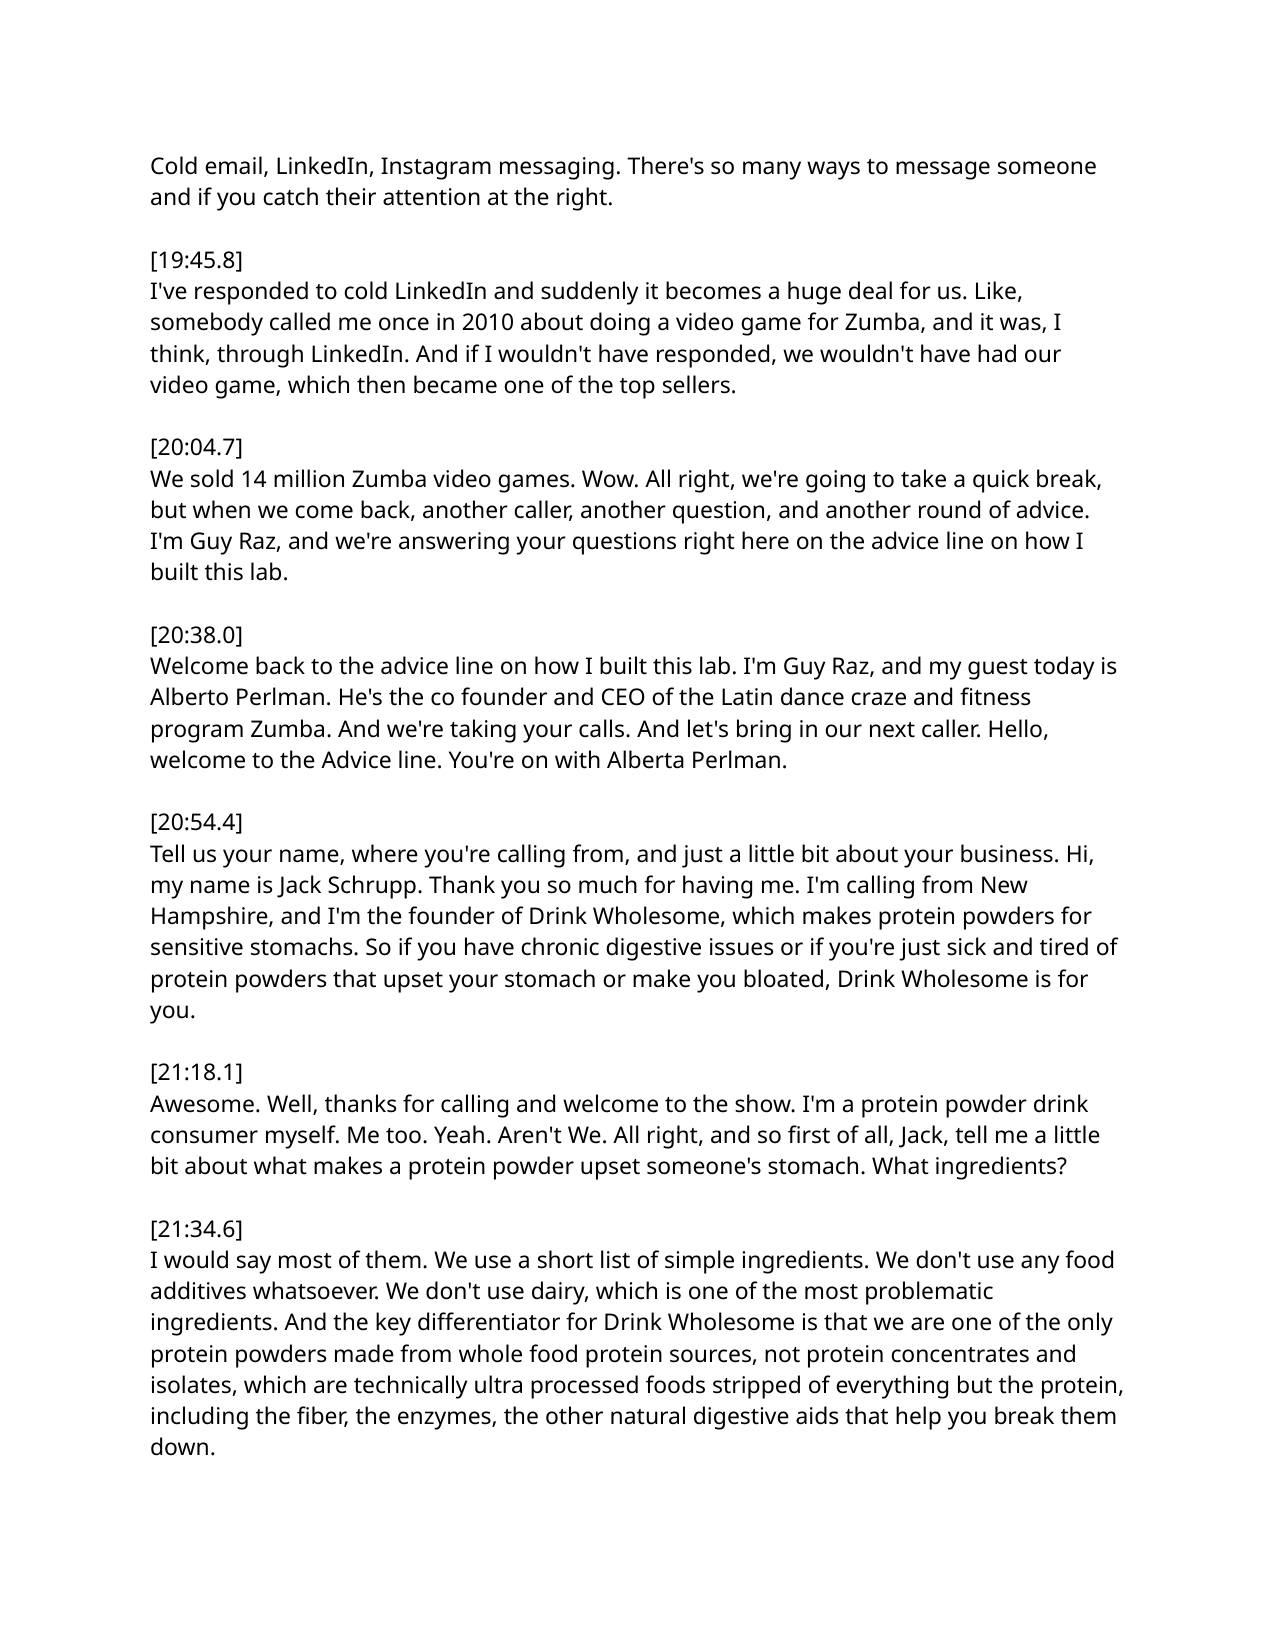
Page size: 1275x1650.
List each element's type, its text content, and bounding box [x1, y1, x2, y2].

text I've responded to cold LinkedIn and suddenly it becomes a huge deal for us. Like, somebody called me once in 2010 about doing a video game for Zumba, and it was, I think, through LinkedIn. And if I wouldn't have responded, we wouldn't have had our video game, which then became one of the top sellers. [150, 275, 1125, 400]
text Awesome. Well, thanks for calling and welcome to the show. I'm a protein powder drink consumer myself. Me too. Yeah. Aren't We. All right, and so first of all, Jack, tell me a little bit about what makes a protein powder upset someone's stomach. What ingredients? [150, 1087, 1125, 1181]
text [20:38.0] [150, 619, 1125, 650]
text [21:18.1] [150, 1056, 1125, 1087]
text [20:54.4] [150, 806, 1125, 837]
text Tell us your name, where you're calling from, and just a little bit about your business. Hi, my name is Jack Schrupp. Thank you so much for having me. I'm calling from New Hampshire, and I'm the founder of Drink Wholesome, which makes protein powders for sensitive stomachs. So if you have chronic digestive issues or if you're just sick and tired of protein powders that upset your stomach or make you bloated, Drink Wholesome is for you. [150, 837, 1125, 1025]
text [20:04.7] [150, 431, 1125, 462]
text [19:45.8] [150, 244, 1125, 275]
text I would say most of them. We use a short list of simple ingredients. We don't use any food additives whatsoever. We don't use dairy, which is one of the most problematic ingredients. And the key differentiator for Drink Wholesome is that we are one of the only protein powders made from whole food protein sources, not protein concentrates and isolates, which are technically ultra processed foods stripped of everything but the protein, including the fiber, the enzymes, the other natural digestive aids that help you break them down. [150, 1244, 1125, 1462]
text Welcome back to the advice line on how I built this lab. I'm Guy Raz, and my guest today is Alberto Perlman. He's the co founder and CEO of the Latin dance craze and fitness program Zumba. And we're taking your calls. And let's bring in our next caller. Hello, welcome to the Advice line. You're on with Alberta Perlman. [150, 650, 1125, 775]
text [21:34.6] [150, 1212, 1125, 1244]
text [150, 150, 1125, 212]
text We sold 14 million Zumba video games. Wow. All right, we're going to take a quick break, but when we come back, another caller, another question, and another round of advice. I'm Guy Raz, and we're answering your questions right here on the advice line on how I built this lab. [150, 462, 1125, 587]
